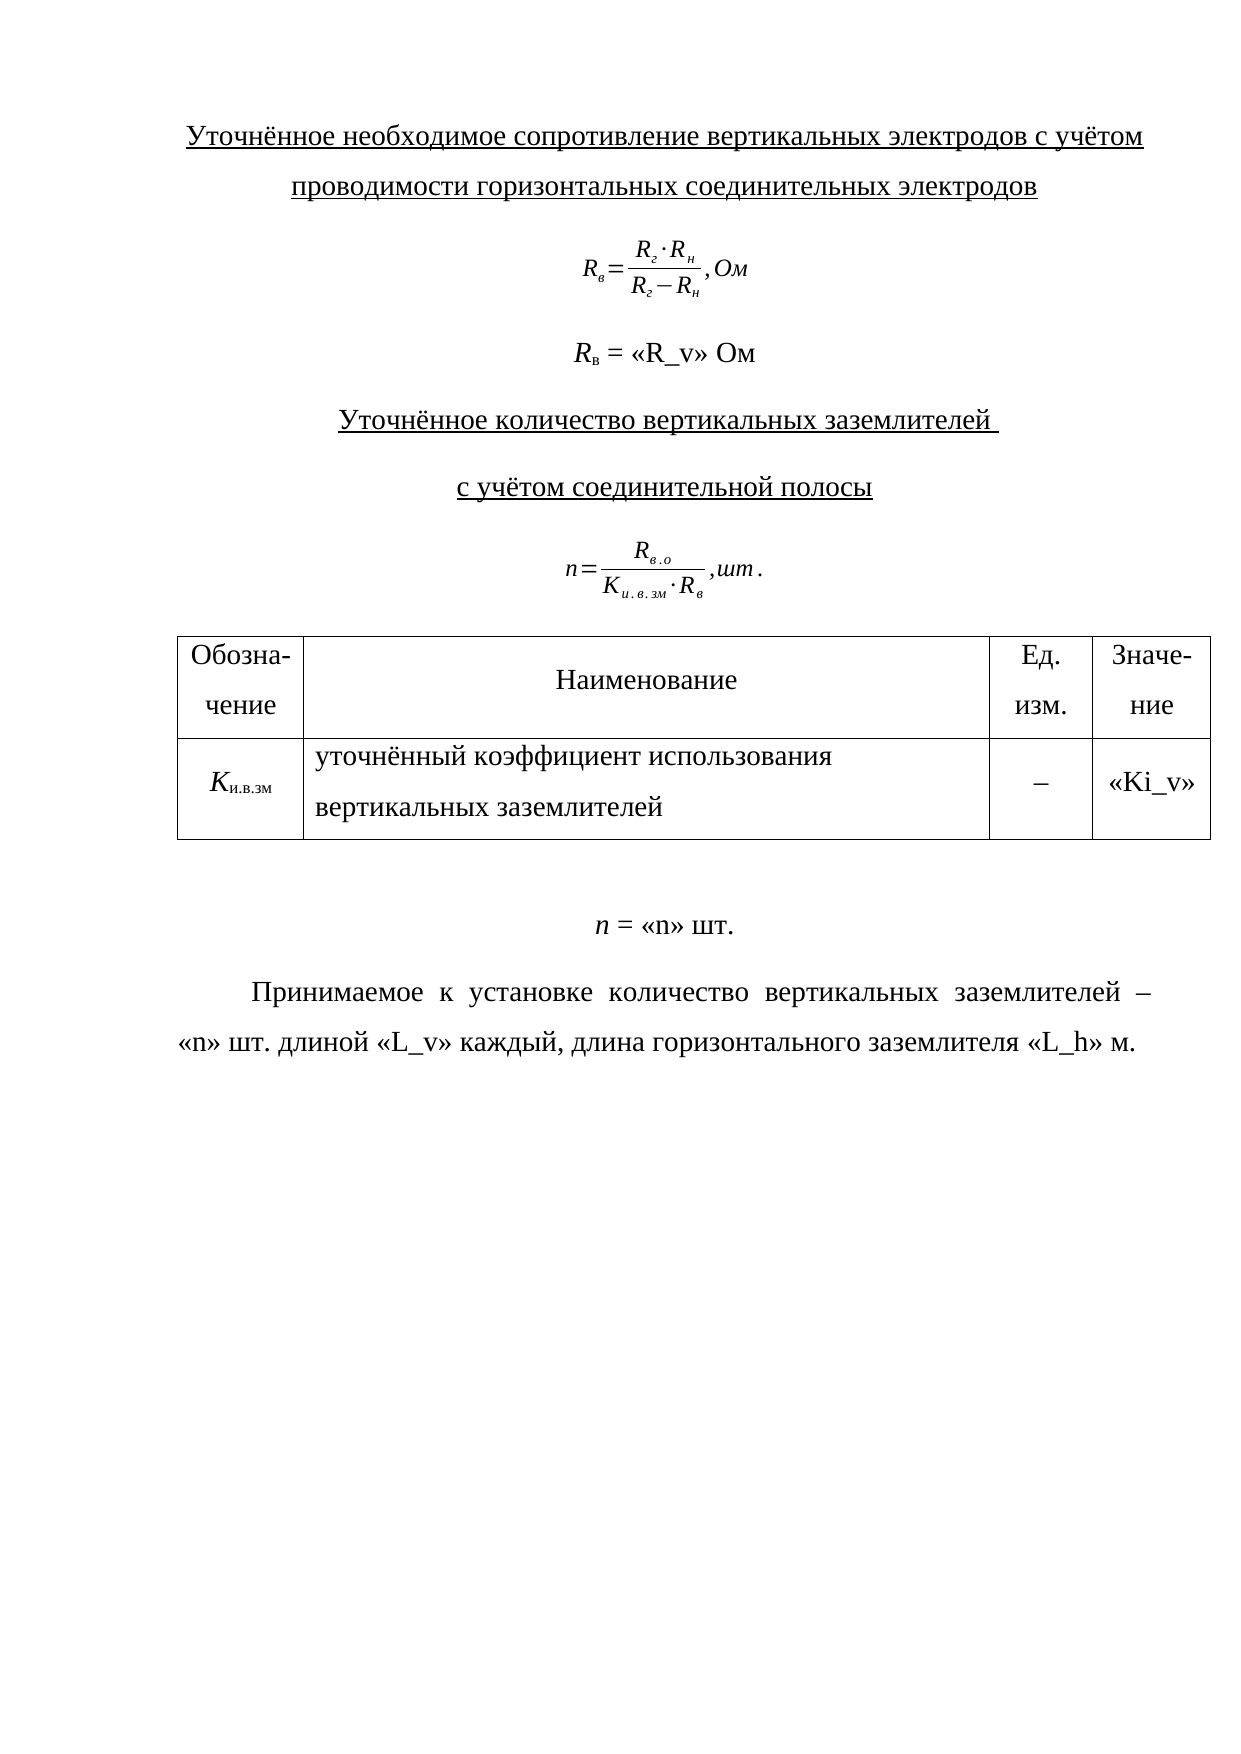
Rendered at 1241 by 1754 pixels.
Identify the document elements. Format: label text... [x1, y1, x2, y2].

table_header Наименование [304, 637, 989, 737]
table_header Ед. изм. [990, 637, 1092, 737]
table_cell уточнённый коэффициент использования вертикальных заземлителей [304, 739, 989, 839]
table_cell – [990, 739, 1092, 839]
text n = «n» шт. [177, 907, 1152, 941]
text Принимаемое к установке количество вертикальных заземлителей – «n» шт. длиной «L_v» каждый, длина горизонтального заземлителя «L_h» м. [177, 974, 1152, 1058]
text Уточнённое количество вертикальных заземлителей [177, 402, 1152, 436]
text Rв = «R_v» Ом [177, 335, 1152, 369]
text с учётом соединительной полосы [177, 469, 1152, 503]
table_header Значе- ние [1093, 637, 1210, 737]
table_header Обозна-чение [178, 637, 303, 737]
table_cell «Ki_v» [1093, 739, 1210, 839]
text Уточнённое необходимое сопротивление вертикальных электродов с учётом проводимости горизонтальных соединительных электродов [177, 118, 1152, 202]
table_cell Kи.в.зм [178, 739, 303, 839]
